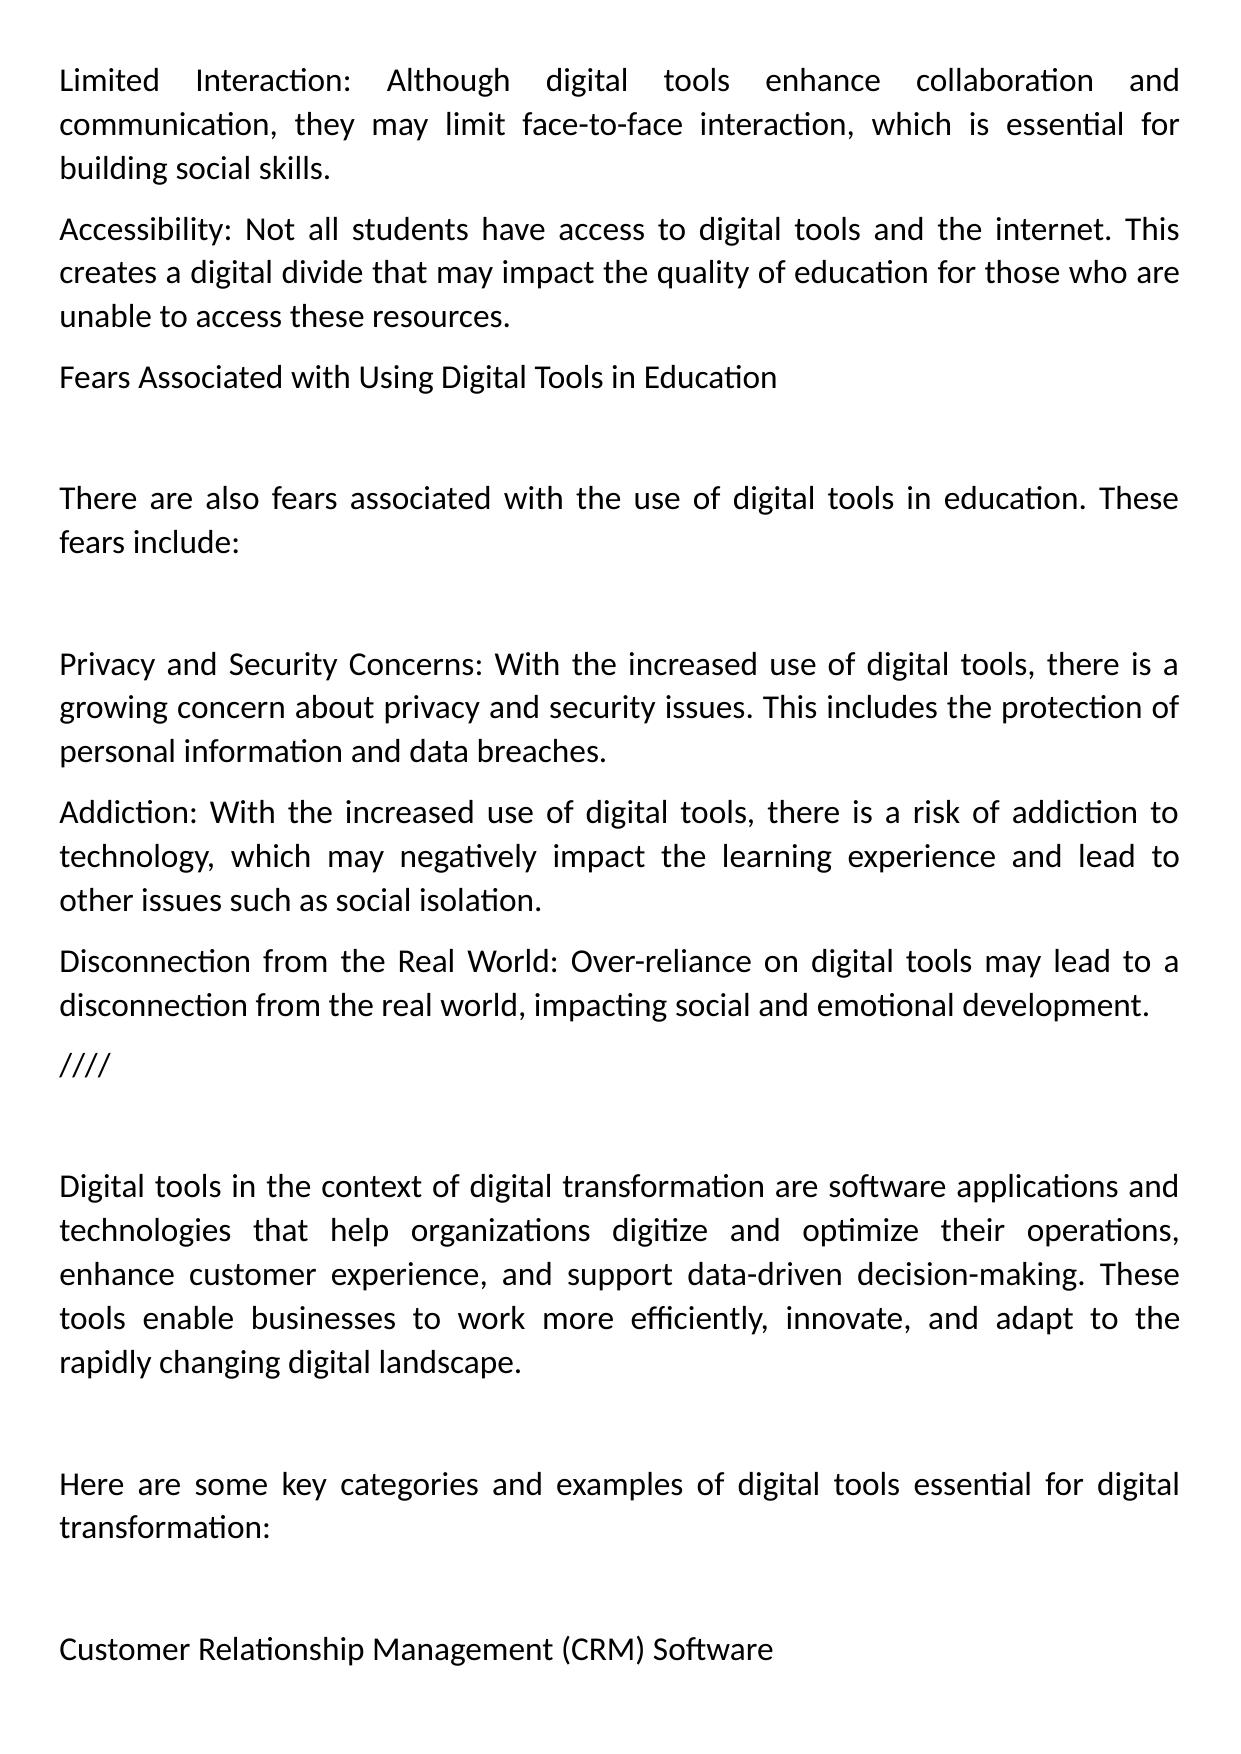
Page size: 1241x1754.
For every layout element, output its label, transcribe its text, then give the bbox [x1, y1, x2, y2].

text Digital tools in the context of digital transformation are software applications and technologies that help organizations digitize and optimize their operations, enhance customer experience, and support data-driven decision-making. These tools enable businesses to work more efficiently, innovate, and adapt to the rapidly changing digital landscape. [59, 1166, 1181, 1382]
text Limited Interaction: Although digital tools enhance collaboration and communication, they may limit face-to-face interaction, which is essential for building social skills. [59, 59, 1181, 188]
text Privacy and Security Concerns: With the increased use of digital tools, there is a growing concern about privacy and security issues. This includes the protection of personal information and data breaches. [59, 643, 1181, 771]
text Customer Relationship Management (CRM) Software [59, 1628, 1181, 1668]
text //// [59, 1044, 1181, 1085]
text Here are some key categories and examples of digital tools essential for digital transformation: [59, 1463, 1181, 1547]
text Addiction: With the increased use of digital tools, there is a risk of addiction to technology, which may negatively impact the learning experience and lead to other issues such as social isolation. [59, 791, 1181, 920]
text Fears Associated with Using Digital Tools in Education [59, 356, 1181, 397]
text Disconnection from the Real World: Over-reliance on digital tools may lead to a disconnection from the real world, impacting social and emotional development. [59, 940, 1181, 1024]
text Accessibility: Not all students have access to digital tools and the internet. This creates a digital divide that may impact the quality of education for those who are unable to access these resources. [59, 208, 1181, 336]
text There are also fears associated with the use of digital tools in education. These fears include: [59, 477, 1181, 562]
